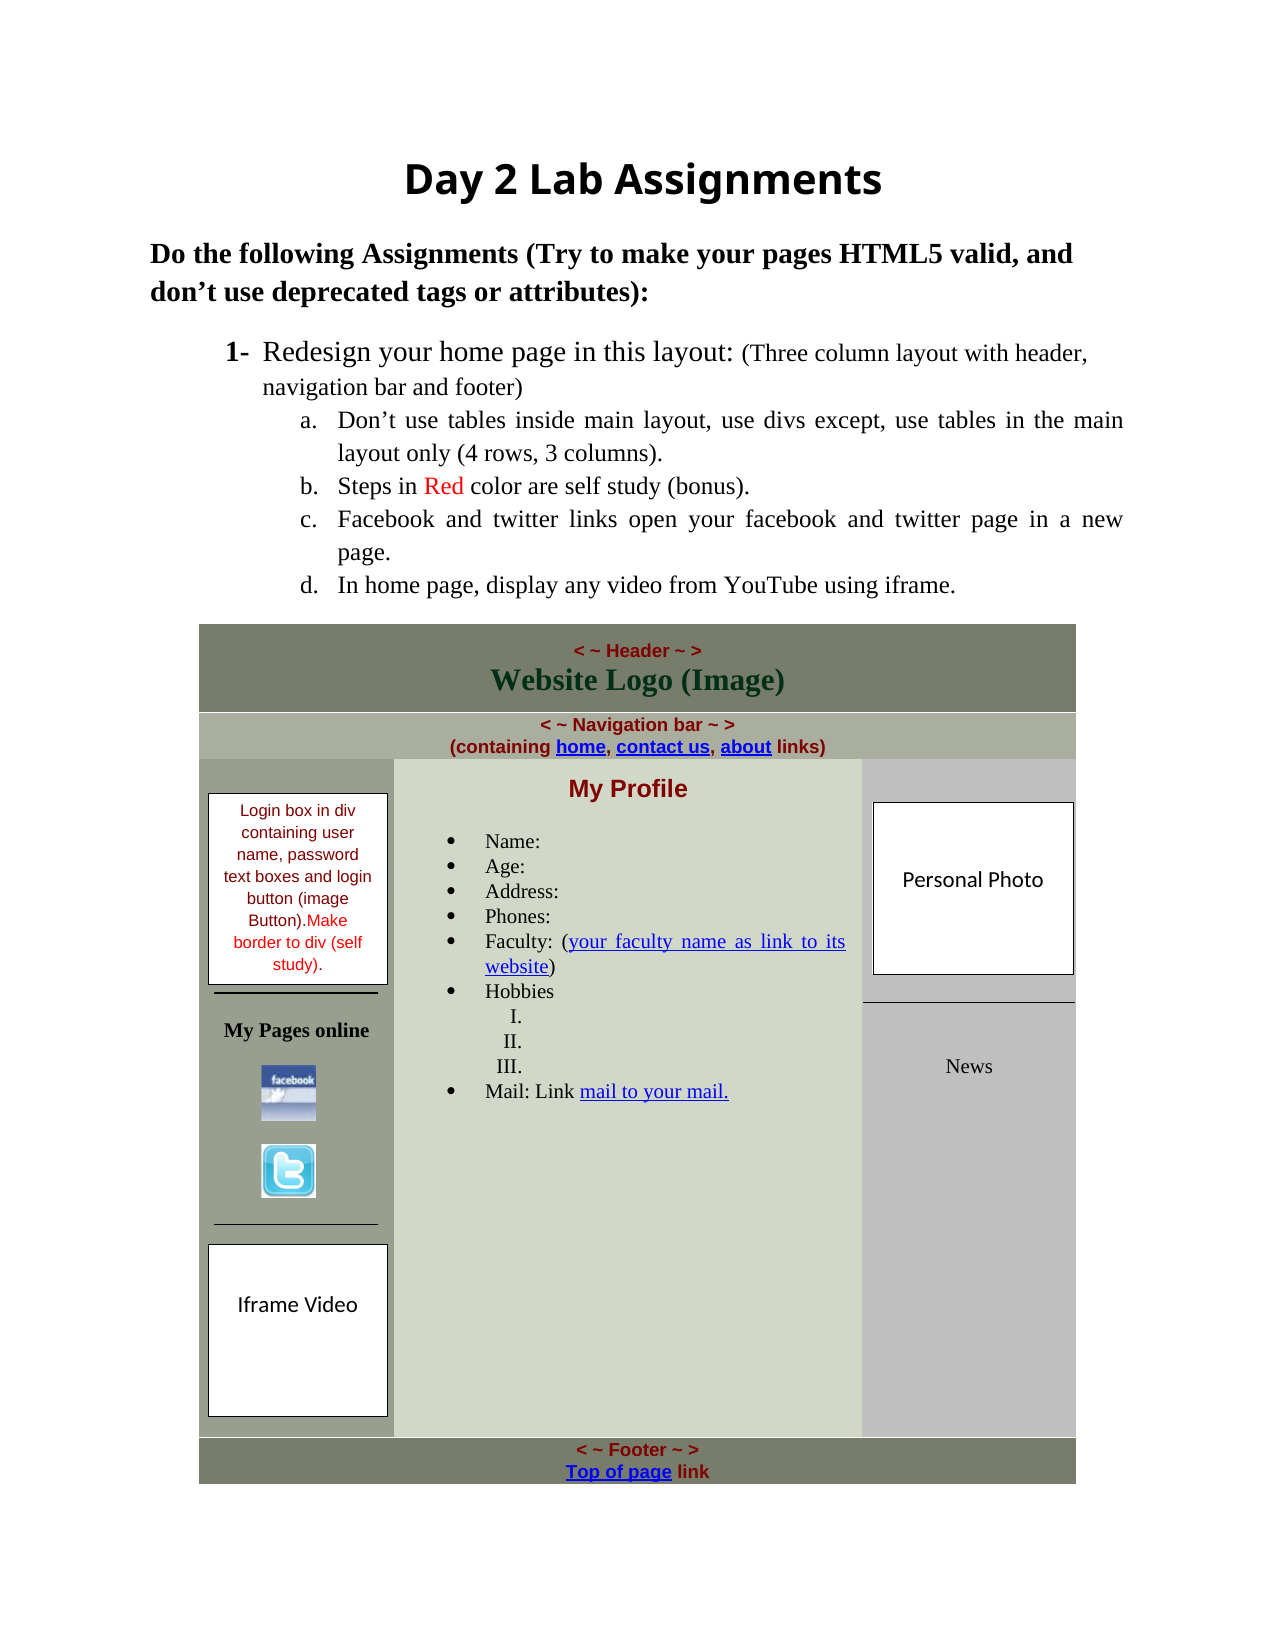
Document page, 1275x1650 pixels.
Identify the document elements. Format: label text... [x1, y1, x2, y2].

table_cell My Pages online [199, 759, 394, 1437]
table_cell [199, 1438, 1076, 1484]
table_cell My Profile Name: Age: Address: Phones: Faculty: (your faculty name as link to its website) Hobbies Mail: Link mail to your mail. [394, 759, 862, 1437]
table_header < ~ Header ~ > Website Logo (Image) [199, 624, 1076, 712]
picture [261, 1065, 316, 1121]
picture [261, 1144, 316, 1198]
table_cell News [862, 759, 1076, 1437]
text Do the following Assignments (Try to make your pages HTML5 valid, and don’t use deprecated tags or attributes): [150, 236, 1125, 308]
list Don’t use tables inside main layout, use divs except, use tables in the main layout only (4 rows, 3 columns). [300, 405, 1125, 467]
list Steps in Red color are self study (bonus). [300, 471, 1125, 499]
list In home page, display any video from YouTube using iframe. [300, 570, 1125, 599]
text Day 2 Lab Assignments [150, 150, 1125, 207]
list Redesign your home page in this layout: (Three column layout with header, navigation bar and footer) [225, 334, 1125, 401]
table_cell < ~ Navigation bar ~ > (containing home, contact us, about links) [199, 713, 1076, 759]
list Facebook and twitter links open your facebook and twitter page in a new page. [300, 504, 1125, 566]
